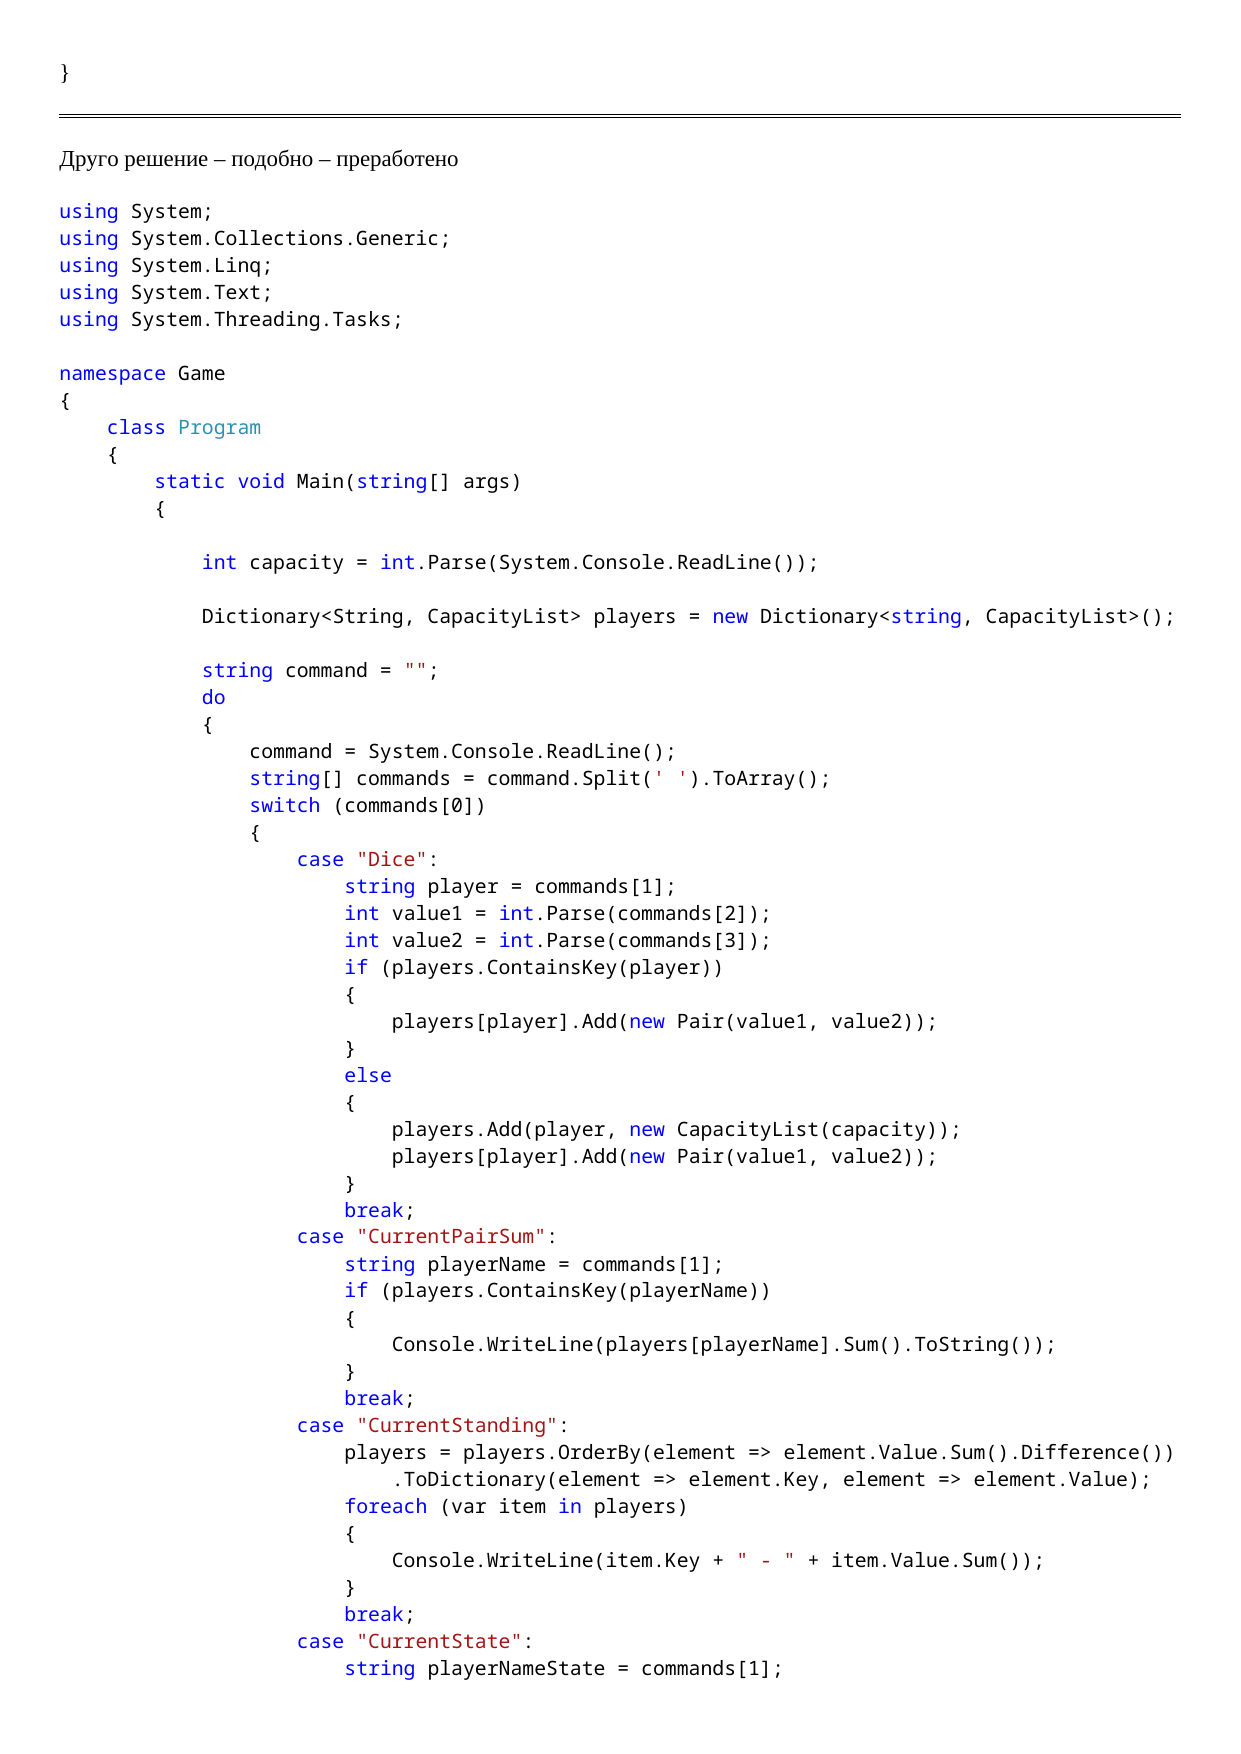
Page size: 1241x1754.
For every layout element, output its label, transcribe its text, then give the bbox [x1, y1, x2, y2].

text if (players.ContainsKey(player)) [59, 953, 1181, 980]
text string player = commands[1]; [59, 872, 1181, 899]
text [59, 1466, 1181, 1493]
text } [59, 59, 1181, 85]
text players = players.OrderBy(element => element.Value.Sum().Difference()) [59, 1439, 1181, 1466]
text break; [59, 1196, 1181, 1223]
text break; [59, 1601, 1181, 1627]
text do [59, 683, 1181, 710]
text using System.Linq; [59, 252, 1181, 278]
text Console.WriteLine(item.Key + " - " + item.Value.Sum()); [59, 1547, 1181, 1573]
text using System.Threading.Tasks; [59, 306, 1181, 332]
text { [59, 494, 1181, 521]
text string[] commands = command.Split(' ').ToArray(); [59, 764, 1181, 791]
text static void Main(string[] args) [59, 467, 1181, 494]
text namespace Game [59, 359, 1181, 386]
text Console.WriteLine(players[playerName].Sum().ToString()); [59, 1331, 1181, 1358]
text { [59, 818, 1181, 845]
text players[player].Add(new Pair(value1, value2)); [59, 1142, 1181, 1169]
text { [59, 1088, 1181, 1115]
text case "Dice": [59, 845, 1181, 872]
text { [59, 386, 1181, 413]
text else [59, 1061, 1181, 1088]
text string playerName = commands[1]; [59, 1250, 1181, 1277]
text string command = ""; [59, 656, 1181, 683]
text int value1 = int.Parse(commands[2]); [59, 899, 1181, 926]
text } [59, 1573, 1181, 1601]
text Друго решение – подобно – преработено [59, 145, 1181, 171]
text foreach (var item in players) [59, 1493, 1181, 1519]
text } [59, 1034, 1181, 1061]
text { [59, 440, 1181, 467]
text using System; [59, 198, 1181, 224]
text class Program [59, 413, 1181, 440]
text break; [59, 1385, 1181, 1412]
text players.Add(player, new CapacityList(capacity)); [59, 1115, 1181, 1142]
text Dictionary<String, CapacityList> players = new Dictionary<string, CapacityList>(); [59, 602, 1181, 629]
text using System.Text; [59, 278, 1181, 306]
text } [59, 1169, 1181, 1196]
text using System.Collections.Generic; [59, 224, 1181, 252]
text case "CurrentStanding": [59, 1412, 1181, 1439]
text command = System.Console.ReadLine(); [59, 737, 1181, 764]
text case "CurrentState": [59, 1627, 1181, 1654]
text string playerNameState = commands[1]; [59, 1654, 1181, 1681]
text { [59, 1519, 1181, 1547]
text case "CurrentPairSum": [59, 1223, 1181, 1250]
text int capacity = int.Parse(System.Console.ReadLine()); [59, 548, 1181, 575]
text } [59, 1358, 1181, 1385]
text players[player].Add(new Pair(value1, value2)); [59, 1007, 1181, 1034]
text switch (commands[0]) [59, 791, 1181, 818]
text { [59, 710, 1181, 737]
text { [59, 1304, 1181, 1331]
text { [59, 980, 1181, 1007]
text if (players.ContainsKey(playerName)) [59, 1277, 1181, 1304]
text int value2 = int.Parse(commands[3]); [59, 926, 1181, 953]
